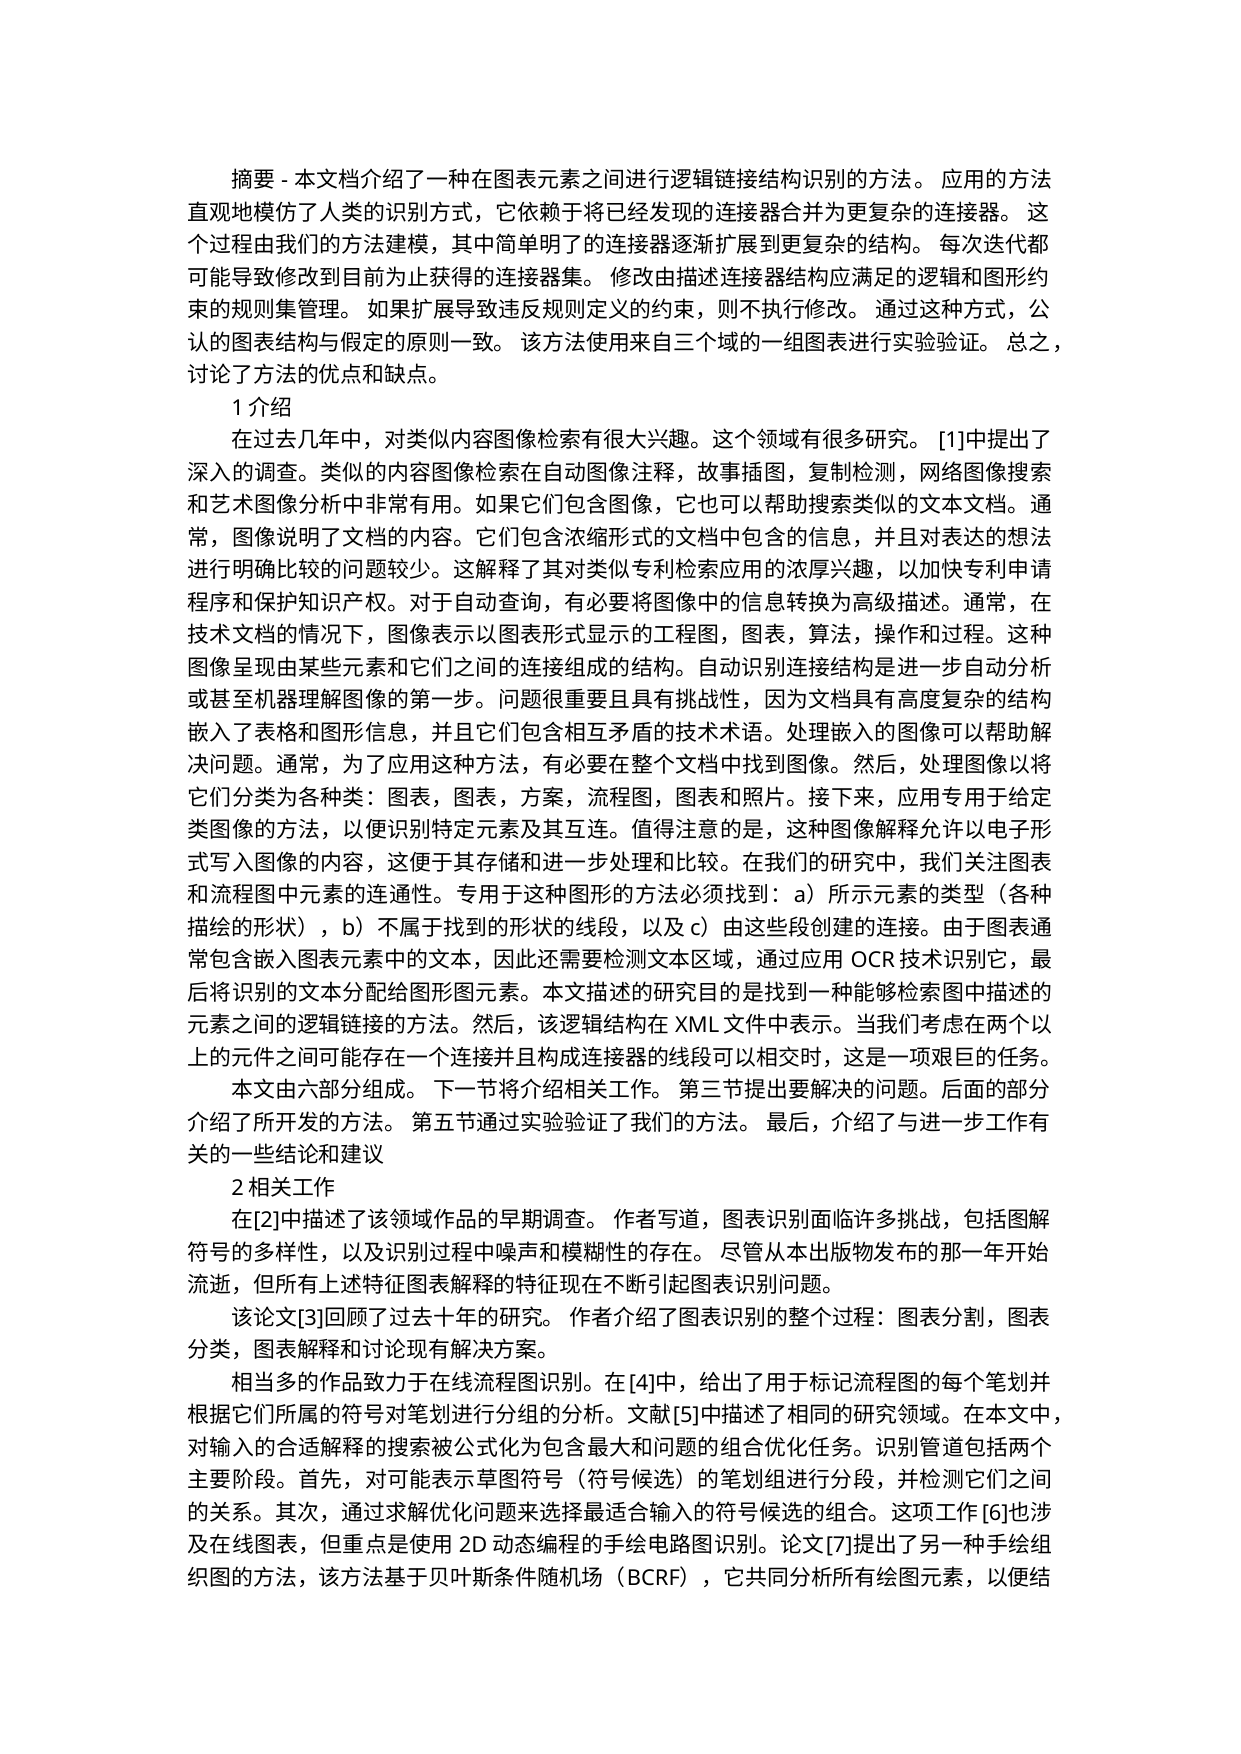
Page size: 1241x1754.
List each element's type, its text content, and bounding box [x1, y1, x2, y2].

text 在[2]中描述了该领域作品的早期调查。 作者写道，图表识别面临许多挑战，包括图解符号的多样性，以及识别过程中噪声和模糊性的存在。 尽管从本出版物发布的那一年开始流逝，但所有上述特征图表解释的特征现在不断引起图表识别问题。 [187, 1202, 1053, 1299]
text 该论文[3]回顾了过去十年的研究。 作者介绍了图表识别的整个过程：图表分割，图表分类，图表解释和讨论现有解决方案。 [187, 1299, 1053, 1364]
text 在过去几年中，对类似内容图像检索有很大兴趣。这个领域有很多研究。 [1]中提出了深入的调查。类似的内容图像检索在自动图像注释，故事插图，复制检测，网络图像搜索和艺术图像分析中非常有用。如果它们包含图像，它也可以帮助搜索类似的文本文档。通常，图像说明了文档的内容。它们包含浓缩形式的文档中包含的信息，并且对表达的想法进行明确比较的问题较少。这解释了其对类似专利检索应用的浓厚兴趣，以加快专利申请程序和保护知识产权。对于自动查询，有必要将图像中的信息转换为高级描述。通常，在技术文档的情况下，图像表示以图表形式显示的工程图，图表，算法，操作和过程。这种图像呈现由某些元素和它们之间的连接组成的结构。自动识别连接结构是进一步自动分析或甚至机器理解图像的第一步。问题很重要且具有挑战性，因为文档具有高度复杂的结构，嵌入了表格和图形信息，并且它们包含相互矛盾的技术术语。处理嵌入的图像可以帮助解决问题。通常，为了应用这种方法，有必要在整个文档中找到图像。然后，处理图像以将它们分类为各种类：图表，图表，方案，流程图，图表和照片。接下来，应用专用于给定类图像的方法，以便识别特定元素及其互连。值得注意的是，这种图像解释允许以电子形式写入图像的内容，这便于其存储和进一步处理和比较。在我们的研究中，我们关注图表和流程图中元素的连通性。专用于这种图形的方法必须找到：a）所示元素的类型（各种描绘的形状），b）不属于找到的形状的线段，以及c）由这些段创建的连接。由于图表通常包含嵌入图表元素中的文本，因此还需要检测文本区域，通过应用OCR技术识别它，最后将识别的文本分配给图形图元素。本文描述的研究目的是找到一种能够检索图中描述的元素之间的逻辑链接的方法。然后，该逻辑结构在XML文件中表示。当我们考虑在两个以上的元件之间可能存在一个连接并且构成连接器的线段可以相交时，这是一项艰巨的任务。 [187, 422, 1053, 1072]
text 1介绍 [187, 389, 1053, 422]
text 2相关工作 [187, 1169, 1053, 1202]
text 摘要 - 本文档介绍了一种在图表元素之间进行逻辑链接结构识别的方法。 应用的方法直观地模仿了人类的识别方式，它依赖于将已经发现的连接器合并为更复杂的连接器。 这个过程由我们的方法建模，其中简单明了的连接器逐渐扩展到更复杂的结构。 每次迭代都可能导致修改到目前为止获得的连接器集。 修改由描述连接器结构应满足的逻辑和图形约束的规则集管理。 如果扩展导致违反规则定义的约束，则不执行修改。 通过这种方式，公认的图表结构与假定的原则一致。 该方法使用来自三个域的一组图表进行实验验证。 总之，讨论了方法的优点和缺点。 [187, 162, 1053, 389]
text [187, 1364, 1053, 1592]
text 本文由六部分组成。 下一节将介绍相关工作。 第三节提出要解决的问题。后面的部分介绍了所开发的方法。 第五节通过实验验证了我们的方法。 最后，介绍了与进一步工作有关的一些结论和建议 [187, 1072, 1053, 1169]
